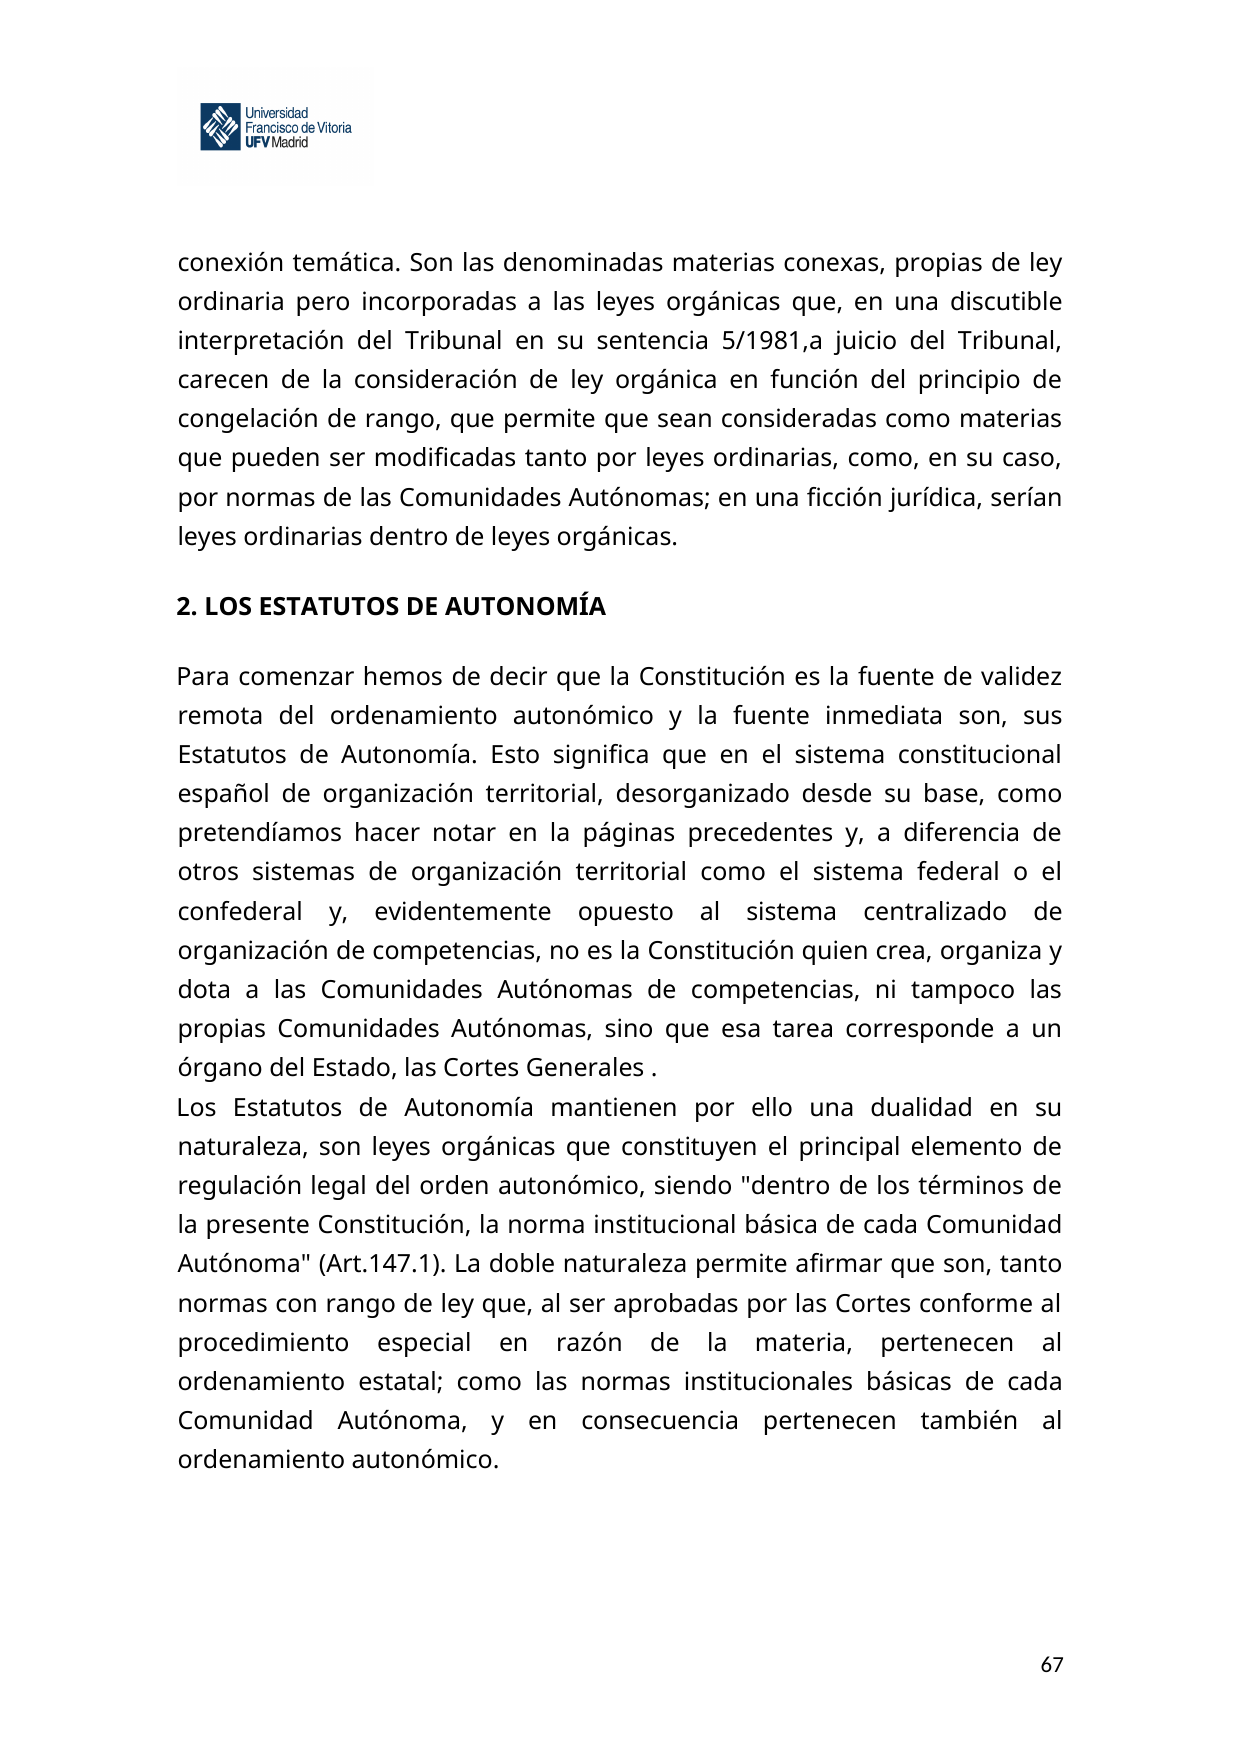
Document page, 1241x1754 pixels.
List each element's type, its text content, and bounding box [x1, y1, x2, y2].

picture [177, 67, 374, 186]
text Los Estatutos de Autonomía mantienen por ello una dualidad en su naturaleza, son leyes orgánicas que constituyen el principal elemento de regulación legal del orden autonómico, siendo "dentro de los términos de la presente Constitución, la norma institucional básica de cada Comunidad Autónoma" (Art.147.1). La doble naturaleza permite afirmar que son, tanto normas con rango de ley que, al ser aprobadas por las Cortes conforme al procedimiento especial en razón de la materia, pertenecen al ordenamiento estatal; como las normas institucionales básicas de cada Comunidad Autónoma, y en consecuencia pertenecen también al ordenamiento autonómico. [176, 1089, 1063, 1476]
text 2. LOS ESTATUTOS DE AUTONOMÍA [176, 588, 1063, 622]
text Para comenzar hemos de decir que la Constitución es la fuente de validez remota del ordenamiento autonómico y la fuente inmediata son, sus Estatutos de Autonomía. Esto significa que en el sistema constitucional español de organización territorial, desorganizado desde su base, como pretendíamos hacer notar en la páginas precedentes y, a diferencia de otros sistemas de organización territorial como el sistema federal o el confederal y, evidentemente opuesto al sistema centralizado de organización de competencias, no es la Constitución quien crea, organiza y dota a las Comunidades Autónomas de competencias, ni tampoco las propias Comunidades Autónomas, sino que esa tarea corresponde a un órgano del Estado, las Cortes Generales . [176, 658, 1063, 1084]
